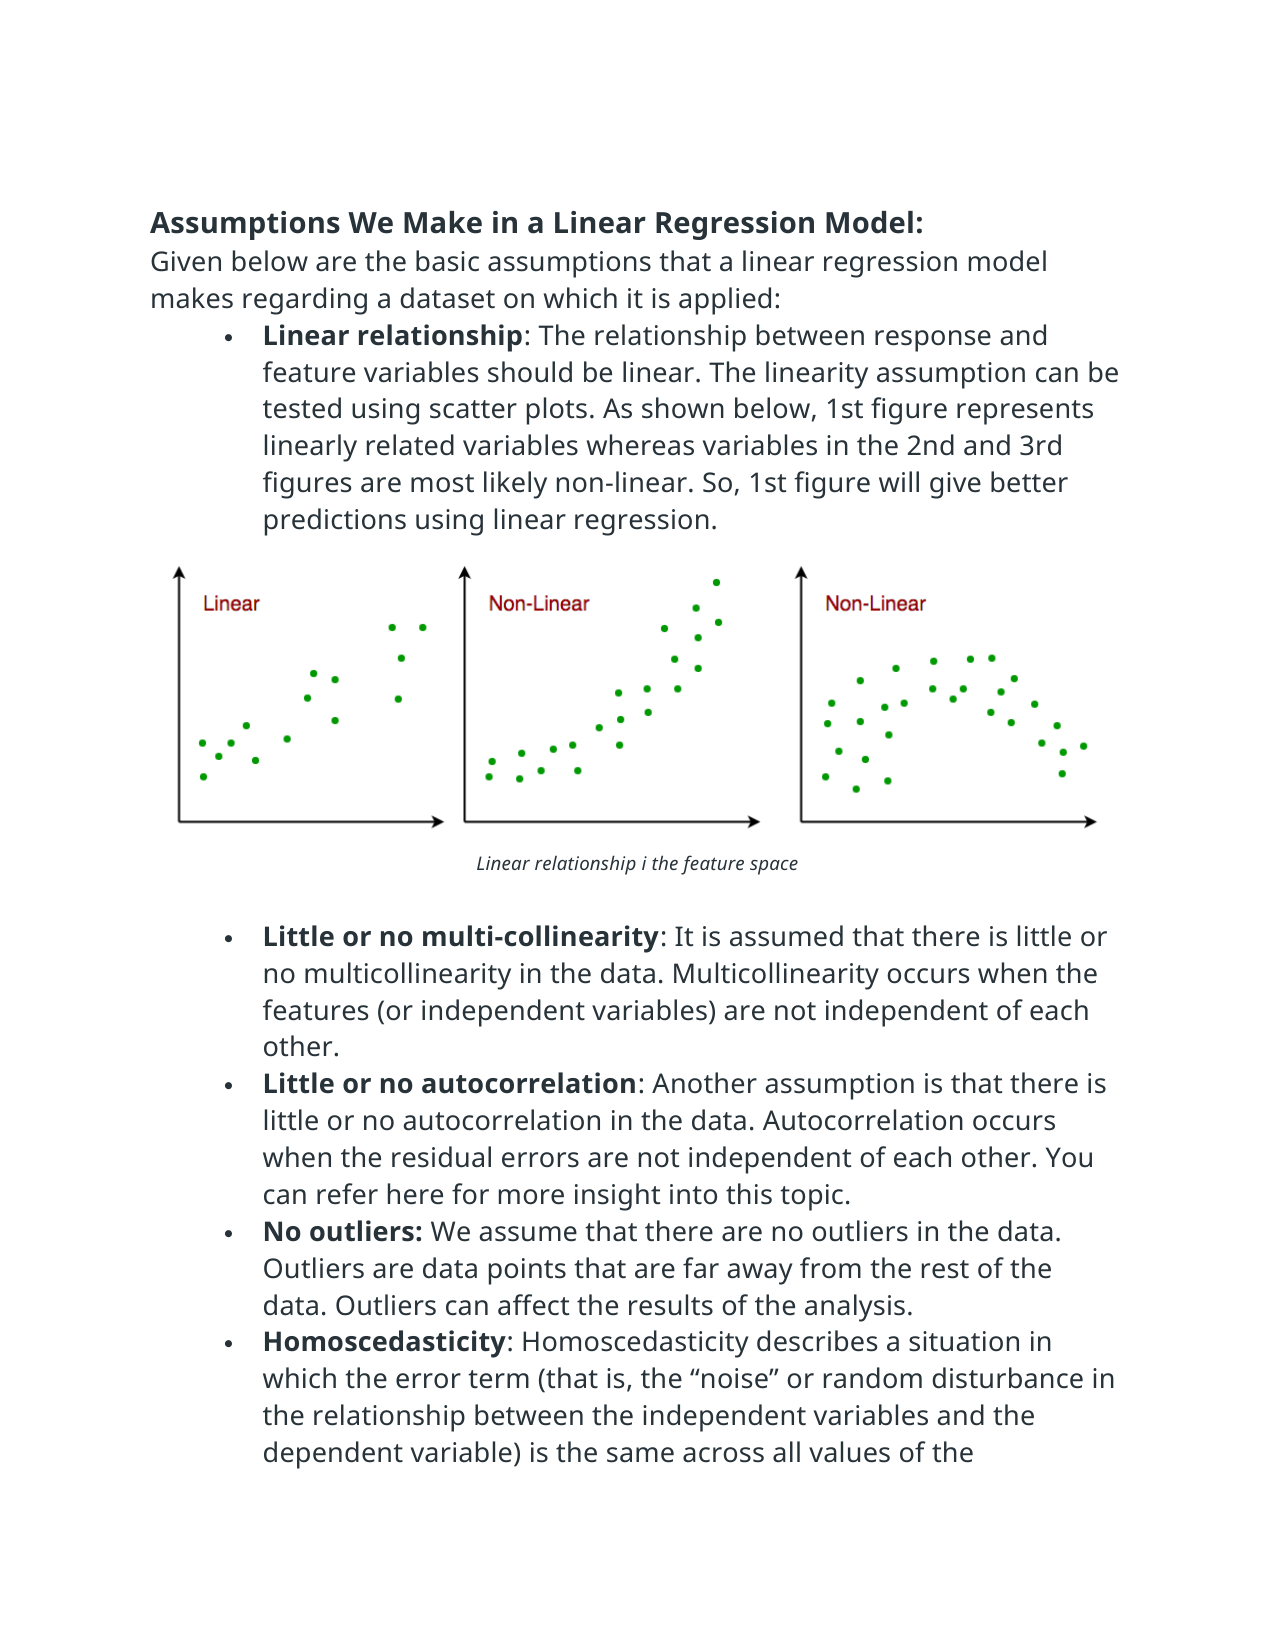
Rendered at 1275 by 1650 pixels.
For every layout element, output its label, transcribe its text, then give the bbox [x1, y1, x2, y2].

list Little or no autocorrelation: Another assumption is that there is little or no autocorrelation in the data. Autocorrelation occurs when the residual errors are not independent of each other. You can refer here for more insight into this topic. [225, 1065, 1125, 1212]
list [225, 1323, 1125, 1470]
list Linear relationship: The relationship between response and feature variables should be linear. The linearity assumption can be tested using scatter plots. As shown below, 1st figure represents linearly related variables whereas variables in the 2nd and 3rd figures are most likely non-linear. So, 1st figure will give better predictions using linear regression. [225, 316, 1125, 537]
picture [150, 537, 1125, 851]
text Assumptions We Make in a Linear Regression Model: [150, 203, 1125, 242]
list No outliers: We assume that there are no outliers in the data. Outliers are data points that are far away from the rest of the data. Outliers can affect the results of the analysis. [225, 1212, 1125, 1323]
list Little or no multi-collinearity: It is assumed that there is little or no multicollinearity in the data. Multicollinearity occurs when the features (or independent variables) are not independent of each other. [225, 917, 1125, 1065]
text Given below are the basic assumptions that a linear regression model makes regarding a dataset on which it is applied: [150, 242, 1125, 316]
text Linear relationship i the feature space [150, 851, 1125, 876]
